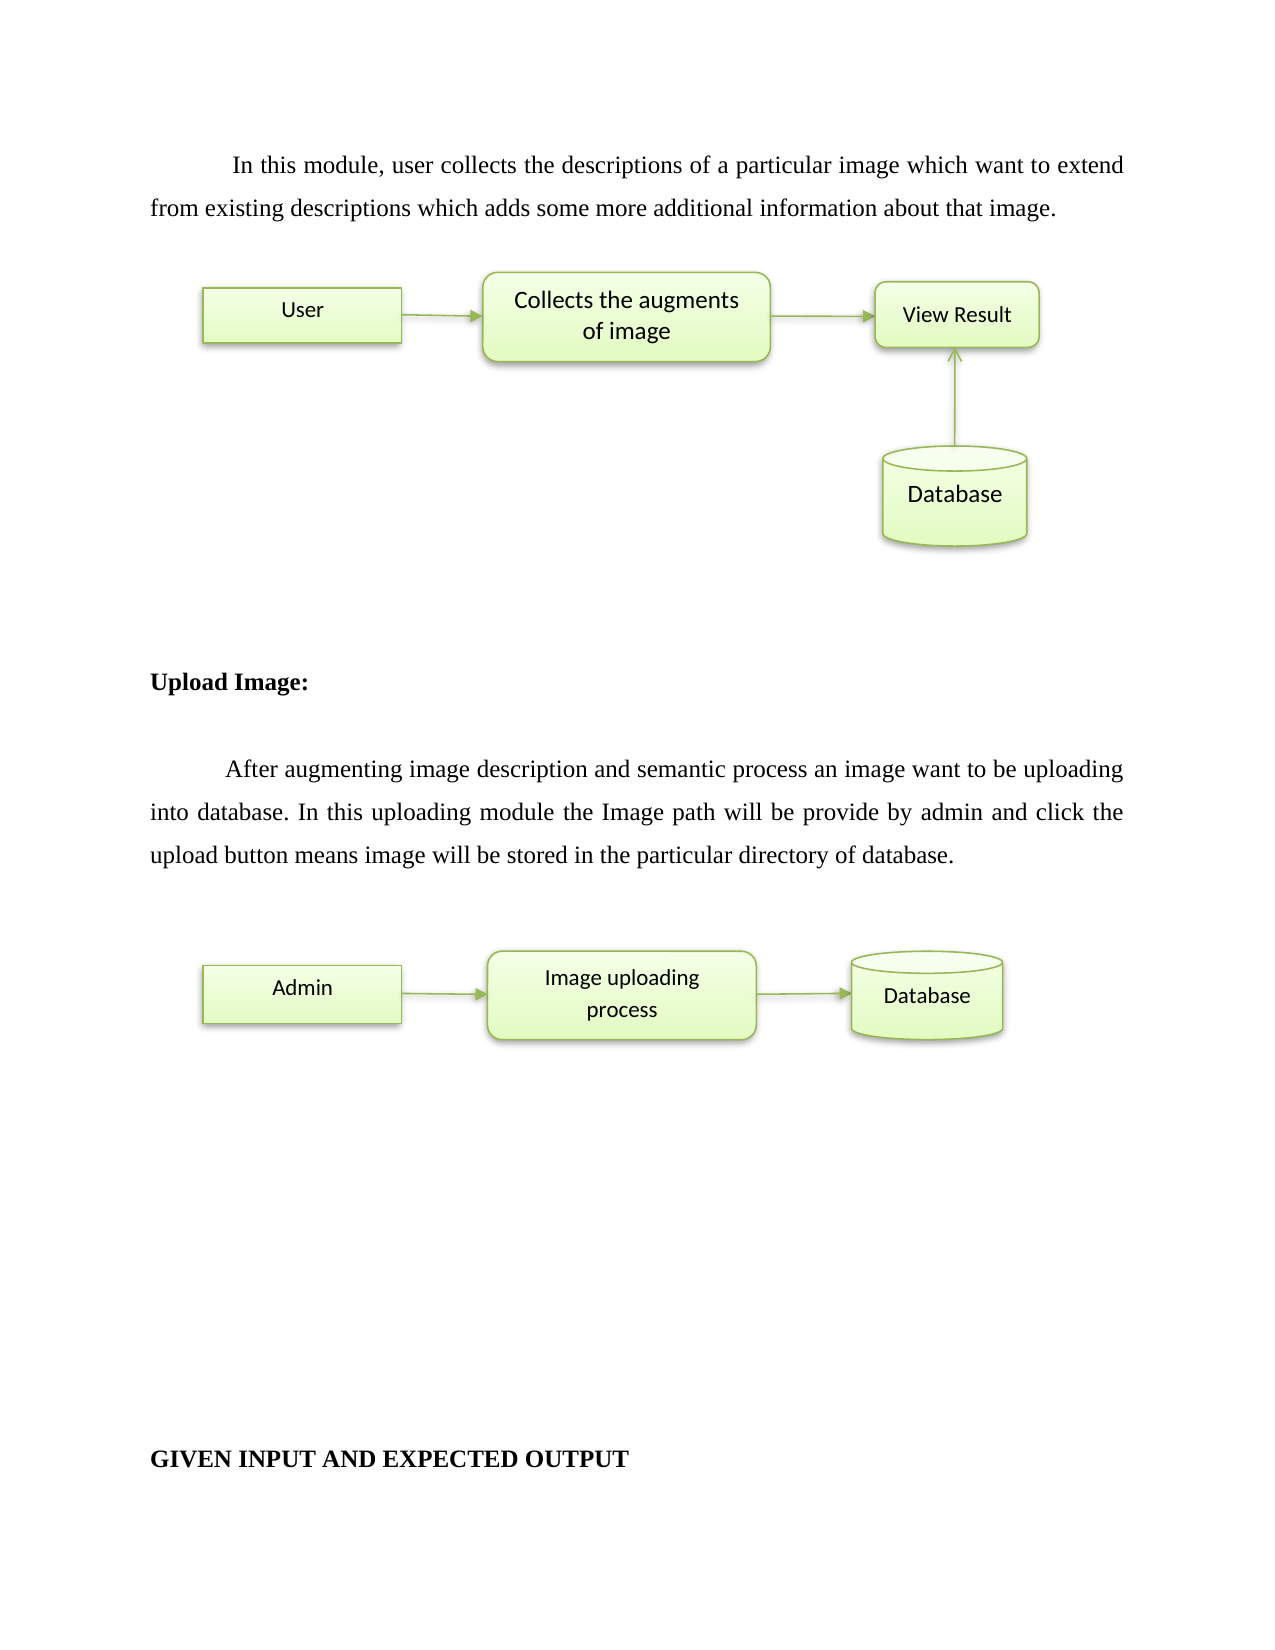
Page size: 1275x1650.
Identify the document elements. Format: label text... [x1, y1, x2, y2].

text GIVEN INPUT AND EXPECTED OUTPUT [150, 1444, 1125, 1472]
text In this module, user collects the descriptions of a particular image which want to extend from existing descriptions which adds some more additional information about that image. [150, 150, 1125, 222]
text After augmenting image description and semantic process an image want to be uploading into database. In this uploading module the Image path will be provide by admin and click the upload button means image will be stored in the particular directory of database. [150, 754, 1125, 869]
text Upload Image: [150, 667, 1125, 696]
